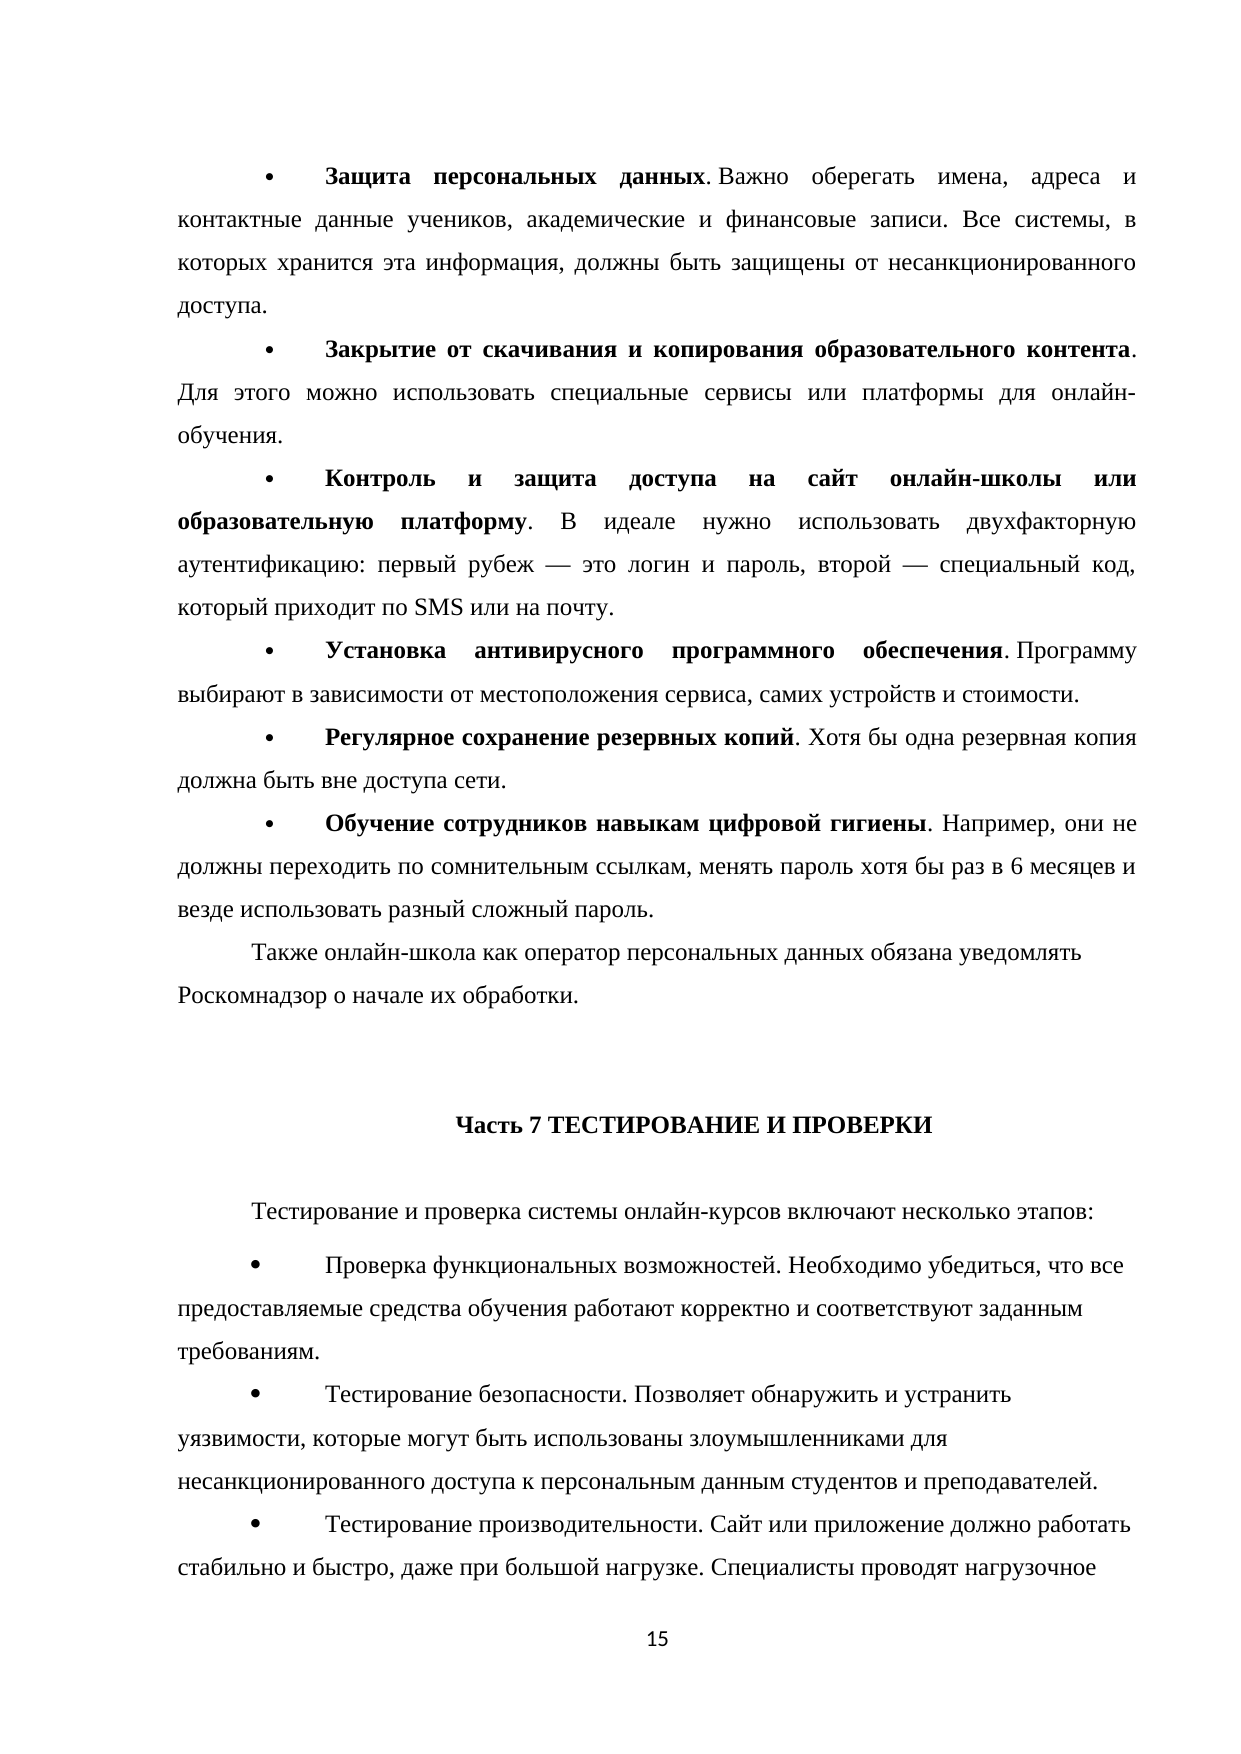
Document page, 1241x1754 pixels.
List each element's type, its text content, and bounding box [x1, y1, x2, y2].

list Закрытие от скачивания и копирования образовательного контента. Для этого можно использовать специальные сервисы или платформы для онлайн-обучения. [177, 334, 1137, 449]
list Установка антивирусного программного обеспечения. Программу выбирают в зависимости от местоположения сервиса, самих устройств и стоимости. [177, 636, 1137, 707]
list Тестирование безопасности. Позволяет обнаружить и устранить уязвимости, которые могут быть использованы злоумышленниками для несанкционированного доступа к персональным данным студентов и преподавателей. [177, 1379, 1137, 1494]
list Защита персональных данных. Важно оберегать имена, адреса и контактные данные учеников, академические и финансовые записи. Все системы, в которых хранится эта информация, должны быть защищены от несанкционированного доступа. [177, 161, 1137, 319]
text Также онлайн-школа как оператор персональных данных обязана уведомлять Роскомнадзор о начале их обработки. [177, 937, 1137, 1009]
list Контроль и защита доступа на сайт онлайн-школы или образовательную платформу. В идеале нужно использовать двухфакторную аутентификацию: первый рубеж — это логин и пароль, второй — специальный код, который приходит по SMS или на почту. [177, 463, 1137, 621]
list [177, 1509, 1137, 1581]
list Проверка функциональных возможностей. Необходимо убедиться, что все предоставляемые средства обучения работают корректно и соответствуют заданным требованиям. [177, 1250, 1137, 1365]
list Регулярное сохранение резервных копий. Хотя бы одна резервная копия должна быть вне доступа сети. [177, 722, 1137, 794]
list Обучение сотрудников навыкам цифровой гигиены. Например, они не должны переходить по сомнительным ссылкам, менять пароль хотя бы раз в 6 месяцев и везде использовать разный сложный пароль. [177, 808, 1137, 923]
text Тестирование и проверка системы онлайн-курсов включают несколько этапов: [177, 1196, 1137, 1225]
text Часть 7 ТЕСТИРОВАНИЕ И ПРОВЕРКИ [251, 1110, 1137, 1139]
